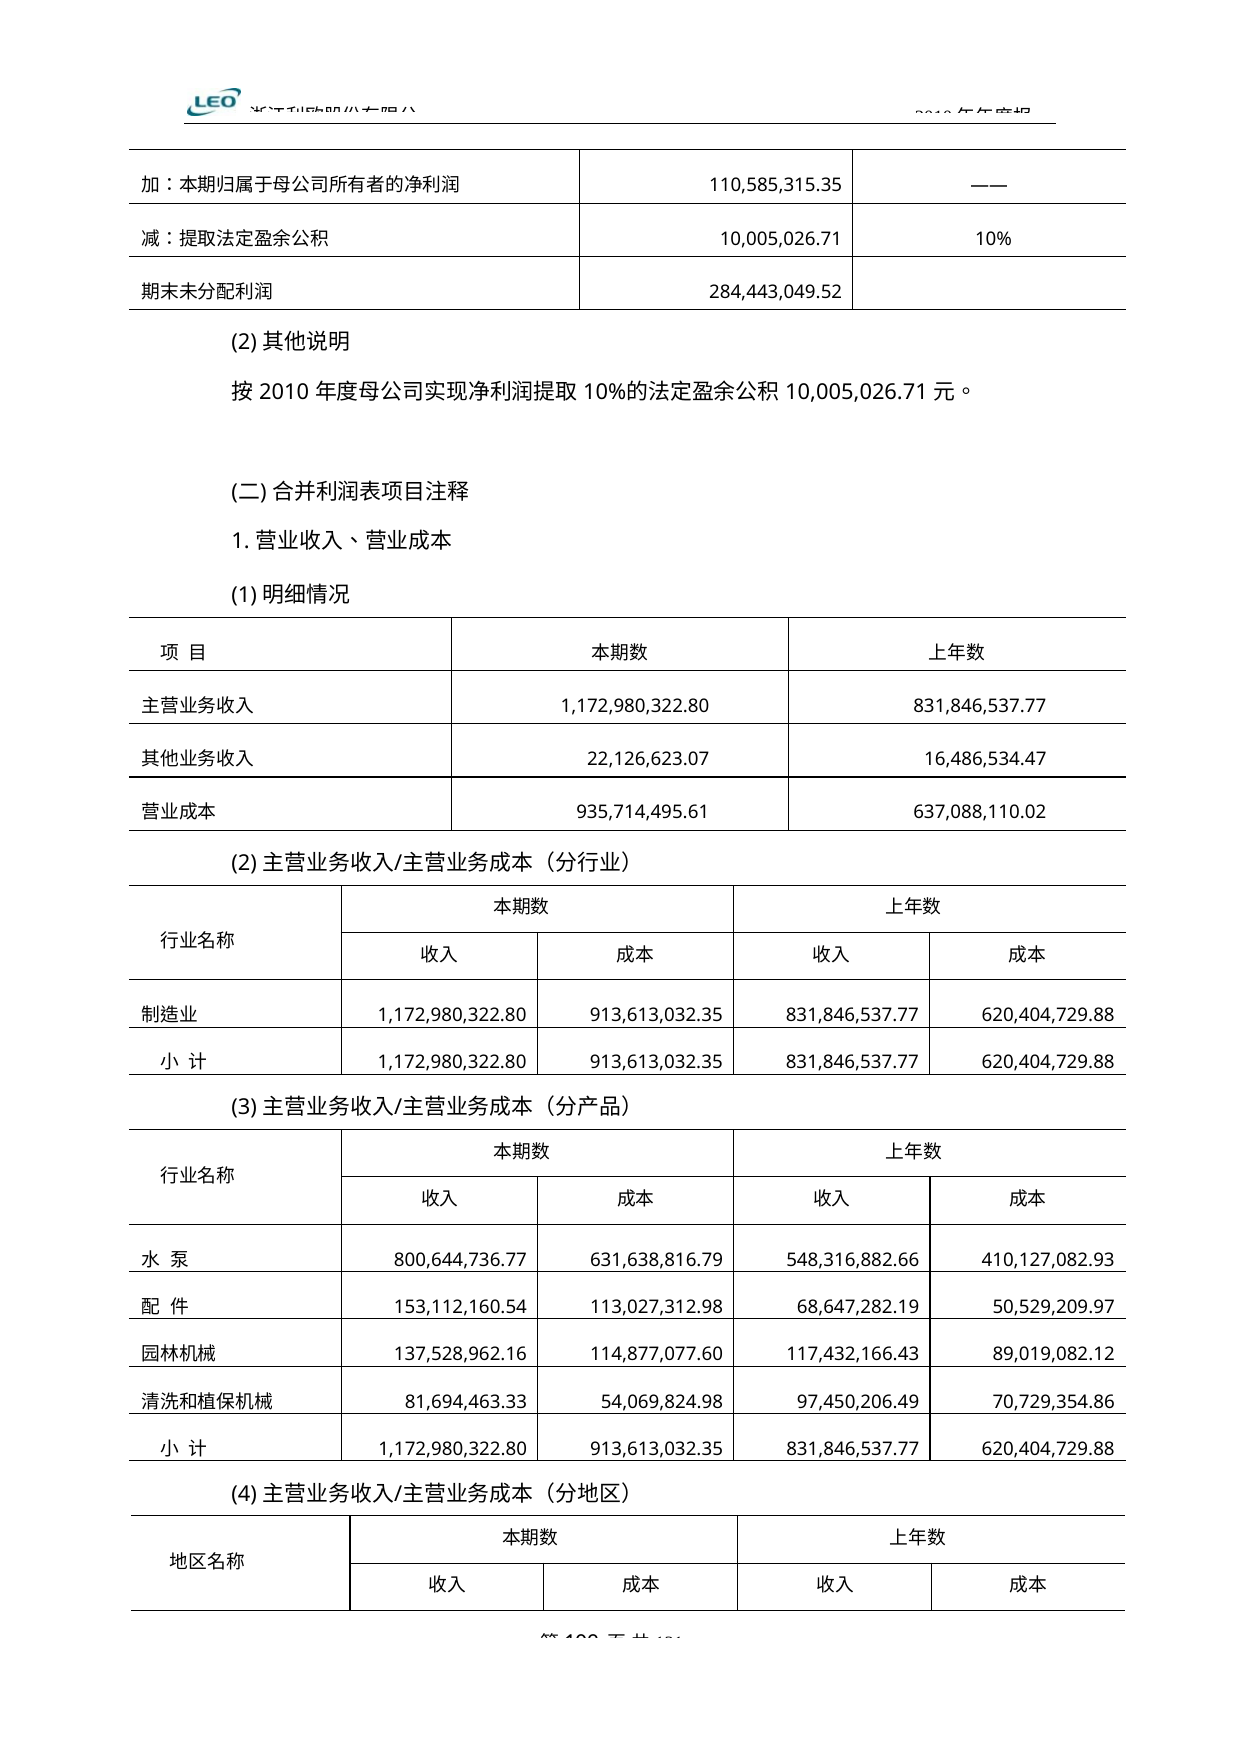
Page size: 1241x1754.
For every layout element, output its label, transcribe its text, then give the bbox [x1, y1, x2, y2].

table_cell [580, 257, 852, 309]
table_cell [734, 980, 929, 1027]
text (4) 主营业务收入/主营业务成本（分地区） [231, 1478, 1065, 1508]
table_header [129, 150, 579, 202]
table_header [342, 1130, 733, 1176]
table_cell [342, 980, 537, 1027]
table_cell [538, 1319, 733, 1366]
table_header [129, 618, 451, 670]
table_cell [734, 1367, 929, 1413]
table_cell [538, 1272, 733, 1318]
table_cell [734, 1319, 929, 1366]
picture [187, 88, 241, 116]
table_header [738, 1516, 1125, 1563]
text (2) 主营业务收入/主营业务成本（分行业） [231, 847, 1065, 877]
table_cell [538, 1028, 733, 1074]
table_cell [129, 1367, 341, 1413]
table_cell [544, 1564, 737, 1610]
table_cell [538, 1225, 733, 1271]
text (2) 其他说明 [231, 326, 1065, 356]
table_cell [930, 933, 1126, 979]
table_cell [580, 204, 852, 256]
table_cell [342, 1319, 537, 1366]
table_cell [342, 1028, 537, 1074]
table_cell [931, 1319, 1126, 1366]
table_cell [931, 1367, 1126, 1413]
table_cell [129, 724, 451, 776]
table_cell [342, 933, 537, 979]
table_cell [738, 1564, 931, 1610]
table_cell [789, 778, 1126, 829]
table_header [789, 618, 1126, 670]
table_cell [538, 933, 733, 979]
text (1) 明细情况 [231, 579, 1065, 609]
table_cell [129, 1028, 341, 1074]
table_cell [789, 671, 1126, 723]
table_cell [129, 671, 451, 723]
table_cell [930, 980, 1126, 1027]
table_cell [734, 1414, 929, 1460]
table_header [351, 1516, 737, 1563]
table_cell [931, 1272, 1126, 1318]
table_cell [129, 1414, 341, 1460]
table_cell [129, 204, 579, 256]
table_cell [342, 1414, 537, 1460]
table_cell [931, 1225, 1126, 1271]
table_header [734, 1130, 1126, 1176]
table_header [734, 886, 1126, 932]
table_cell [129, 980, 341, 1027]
text (3) 主营业务收入/主营业务成本（分产品） [231, 1091, 1065, 1121]
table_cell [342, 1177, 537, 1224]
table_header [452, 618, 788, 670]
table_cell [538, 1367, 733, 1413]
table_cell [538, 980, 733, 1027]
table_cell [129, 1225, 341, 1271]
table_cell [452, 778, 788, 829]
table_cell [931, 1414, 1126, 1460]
text 按 2010 年度母公司实现净利润提取 10%的法定盈余公积 10,005,026.71 元。 [231, 376, 1065, 406]
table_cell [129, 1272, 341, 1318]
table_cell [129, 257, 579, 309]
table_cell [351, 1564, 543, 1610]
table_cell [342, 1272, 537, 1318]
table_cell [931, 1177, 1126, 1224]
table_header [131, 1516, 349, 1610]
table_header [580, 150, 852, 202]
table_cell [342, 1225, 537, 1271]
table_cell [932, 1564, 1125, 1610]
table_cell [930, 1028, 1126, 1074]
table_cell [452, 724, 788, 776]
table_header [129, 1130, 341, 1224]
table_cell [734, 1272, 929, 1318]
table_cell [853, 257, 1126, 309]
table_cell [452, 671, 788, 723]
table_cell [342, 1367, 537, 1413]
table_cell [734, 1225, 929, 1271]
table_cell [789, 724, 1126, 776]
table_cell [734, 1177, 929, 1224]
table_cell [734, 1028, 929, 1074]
text (二) 合并利润表项目注释 1. 营业收入、营业成本 [231, 476, 485, 555]
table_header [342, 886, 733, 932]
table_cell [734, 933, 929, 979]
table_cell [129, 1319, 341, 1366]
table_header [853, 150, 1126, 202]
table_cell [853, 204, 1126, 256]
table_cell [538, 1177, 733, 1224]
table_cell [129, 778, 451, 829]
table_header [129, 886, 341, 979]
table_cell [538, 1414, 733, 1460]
